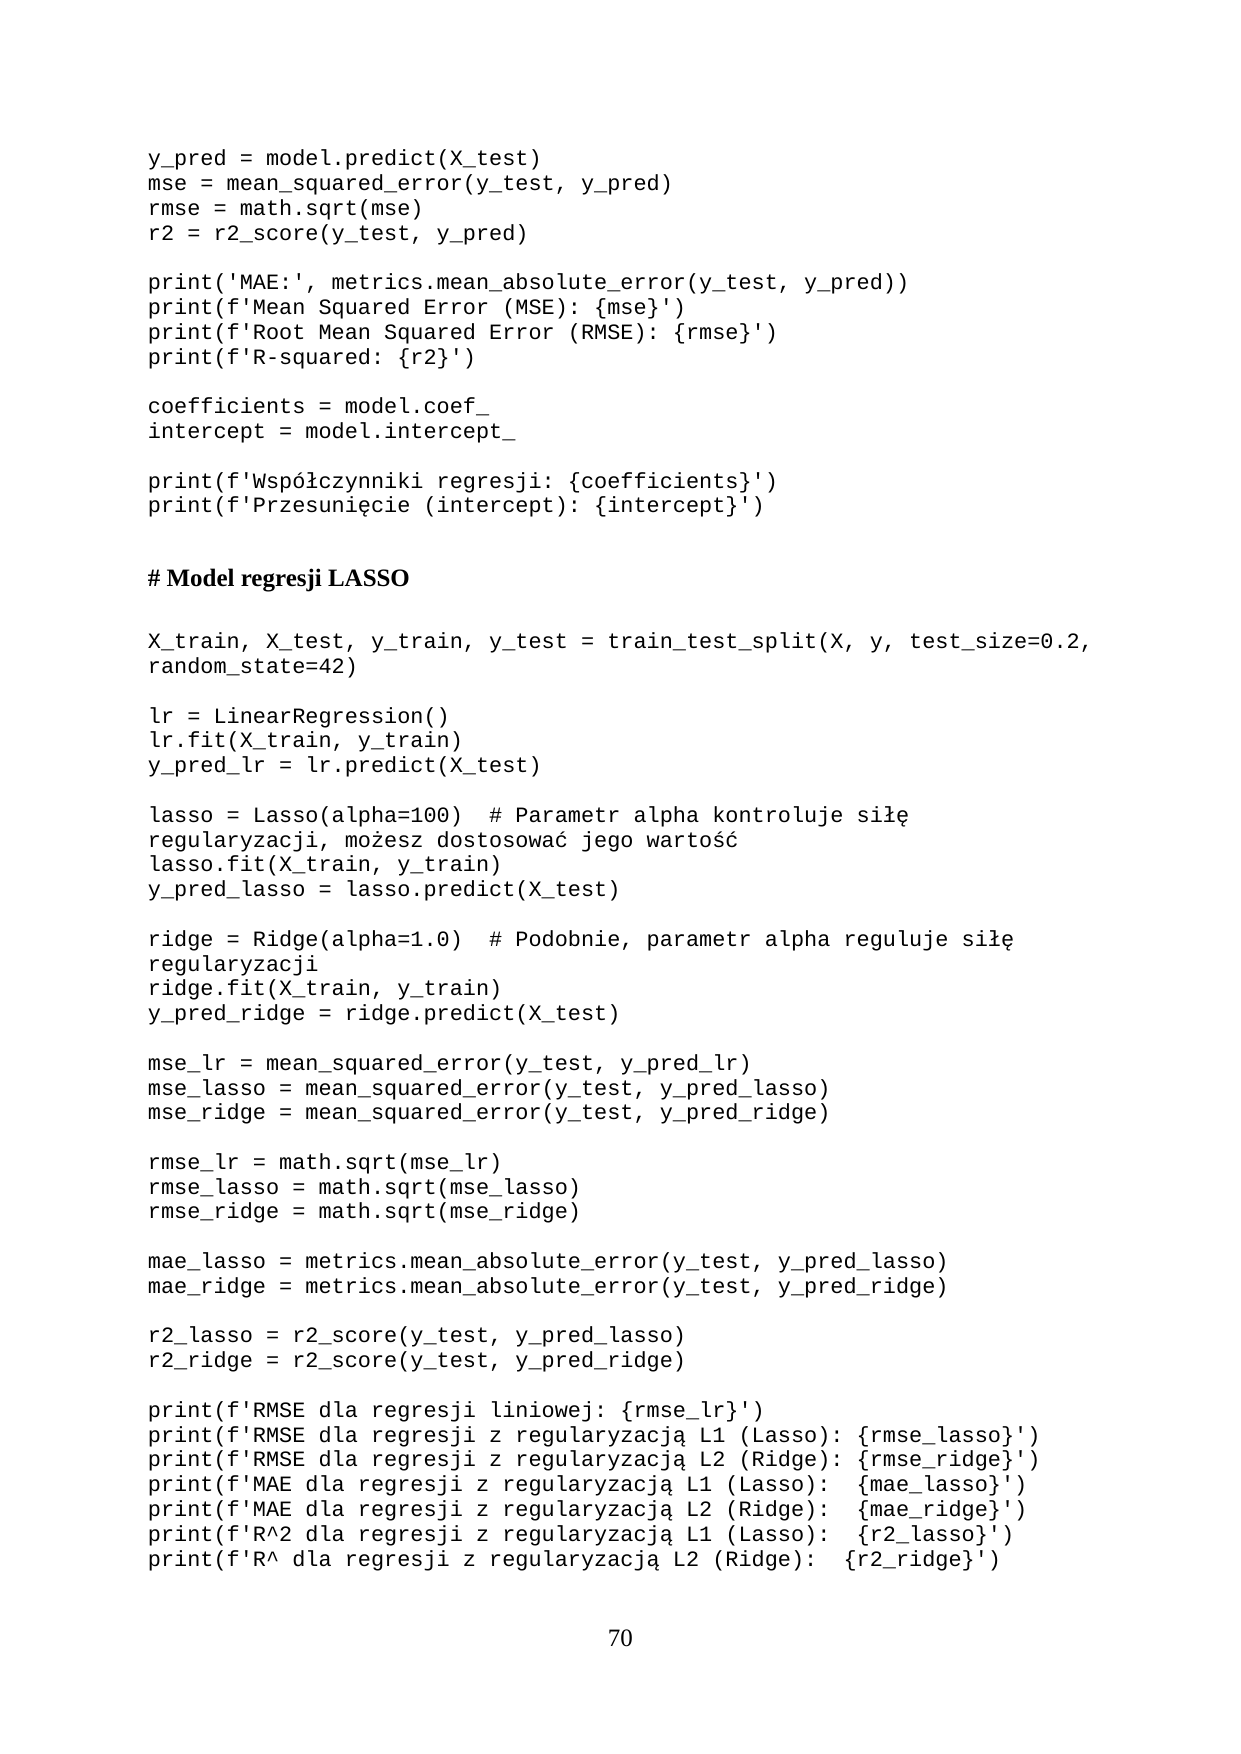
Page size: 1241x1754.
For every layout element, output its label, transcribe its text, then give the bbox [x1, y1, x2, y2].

text r2 = r2_score(y_test, y_pred) [148, 222, 1093, 247]
text y_pred = model.predict(X_test) [148, 148, 1093, 172]
text ridge = Ridge(alpha=1.0) # Podobnie, parametr alpha reguluje siłę regularyzacji [148, 928, 1093, 978]
text r2_ridge = r2_score(y_test, y_pred_ridge) [148, 1349, 1093, 1374]
text print(f'RMSE dla regresji z regularyzacją L1 (Lasso): {rmse_lasso}') [148, 1424, 1093, 1449]
text print(f'MAE dla regresji z regularyzacją L1 (Lasso): {mae_lasso}') [148, 1473, 1093, 1498]
text print(f'Współczynniki regresji: {coefficients}') [148, 470, 1093, 495]
text print(f'Mean Squared Error (MSE): {mse}') [148, 296, 1093, 321]
text y_pred_lasso = lasso.predict(X_test) [148, 878, 1093, 903]
text mse_lr = mean_squared_error(y_test, y_pred_lr) [148, 1052, 1093, 1077]
text print(f'Root Mean Squared Error (RMSE): {rmse}') [148, 321, 1093, 346]
text print(f'R^2 dla regresji z regularyzacją L1 (Lasso): {r2_lasso}') [148, 1523, 1093, 1548]
text rmse_lr = math.sqrt(mse_lr) [148, 1151, 1093, 1176]
text lasso.fit(X_train, y_train) [148, 854, 1093, 878]
text mae_ridge = metrics.mean_absolute_error(y_test, y_pred_ridge) [148, 1275, 1093, 1300]
text r2_lasso = r2_score(y_test, y_pred_lasso) [148, 1325, 1093, 1349]
text lr.fit(X_train, y_train) [148, 730, 1093, 754]
text ridge.fit(X_train, y_train) [148, 978, 1093, 1002]
text mse_ridge = mean_squared_error(y_test, y_pred_ridge) [148, 1102, 1093, 1126]
text print(f'MAE dla regresji z regularyzacją L2 (Ridge): {mae_ridge}') [148, 1498, 1093, 1523]
text print(f'R^ dla regresji z regularyzacją L2 (Ridge): {r2_ridge}') [148, 1548, 1093, 1573]
text # Model regresji LASSO [148, 563, 1093, 591]
text lasso = Lasso(alpha=100) # Parametr alpha kontroluje siłę regularyzacji, możesz dostosować jego wartość [148, 804, 1093, 854]
text lr = LinearRegression() [148, 705, 1093, 730]
text rmse_lasso = math.sqrt(mse_lasso) [148, 1176, 1093, 1201]
text mse = mean_squared_error(y_test, y_pred) [148, 172, 1093, 197]
text print(f'Przesunięcie (intercept): {intercept}') [148, 495, 1093, 519]
text y_pred_lr = lr.predict(X_test) [148, 754, 1093, 779]
text print(f'RMSE dla regresji z regularyzacją L2 (Ridge): {rmse_ridge}') [148, 1449, 1093, 1473]
text intercept = model.intercept_ [148, 420, 1093, 445]
text coefficients = model.coef_ [148, 396, 1093, 420]
text y_pred_ridge = ridge.predict(X_test) [148, 1002, 1093, 1027]
text rmse = math.sqrt(mse) [148, 197, 1093, 222]
text mae_lasso = metrics.mean_absolute_error(y_test, y_pred_lasso) [148, 1250, 1093, 1275]
text rmse_ridge = math.sqrt(mse_ridge) [148, 1201, 1093, 1226]
text print(f'R-squared: {r2}') [148, 346, 1093, 371]
text print(f'RMSE dla regresji liniowej: {rmse_lr}') [148, 1399, 1093, 1424]
text print('MAE:', metrics.mean_absolute_error(y_test, y_pred)) [148, 272, 1093, 296]
text X_train, X_test, y_train, y_test = train_test_split(X, y, test_size=0.2, random_state=42) [148, 631, 1093, 680]
text mse_lasso = mean_squared_error(y_test, y_pred_lasso) [148, 1077, 1093, 1102]
